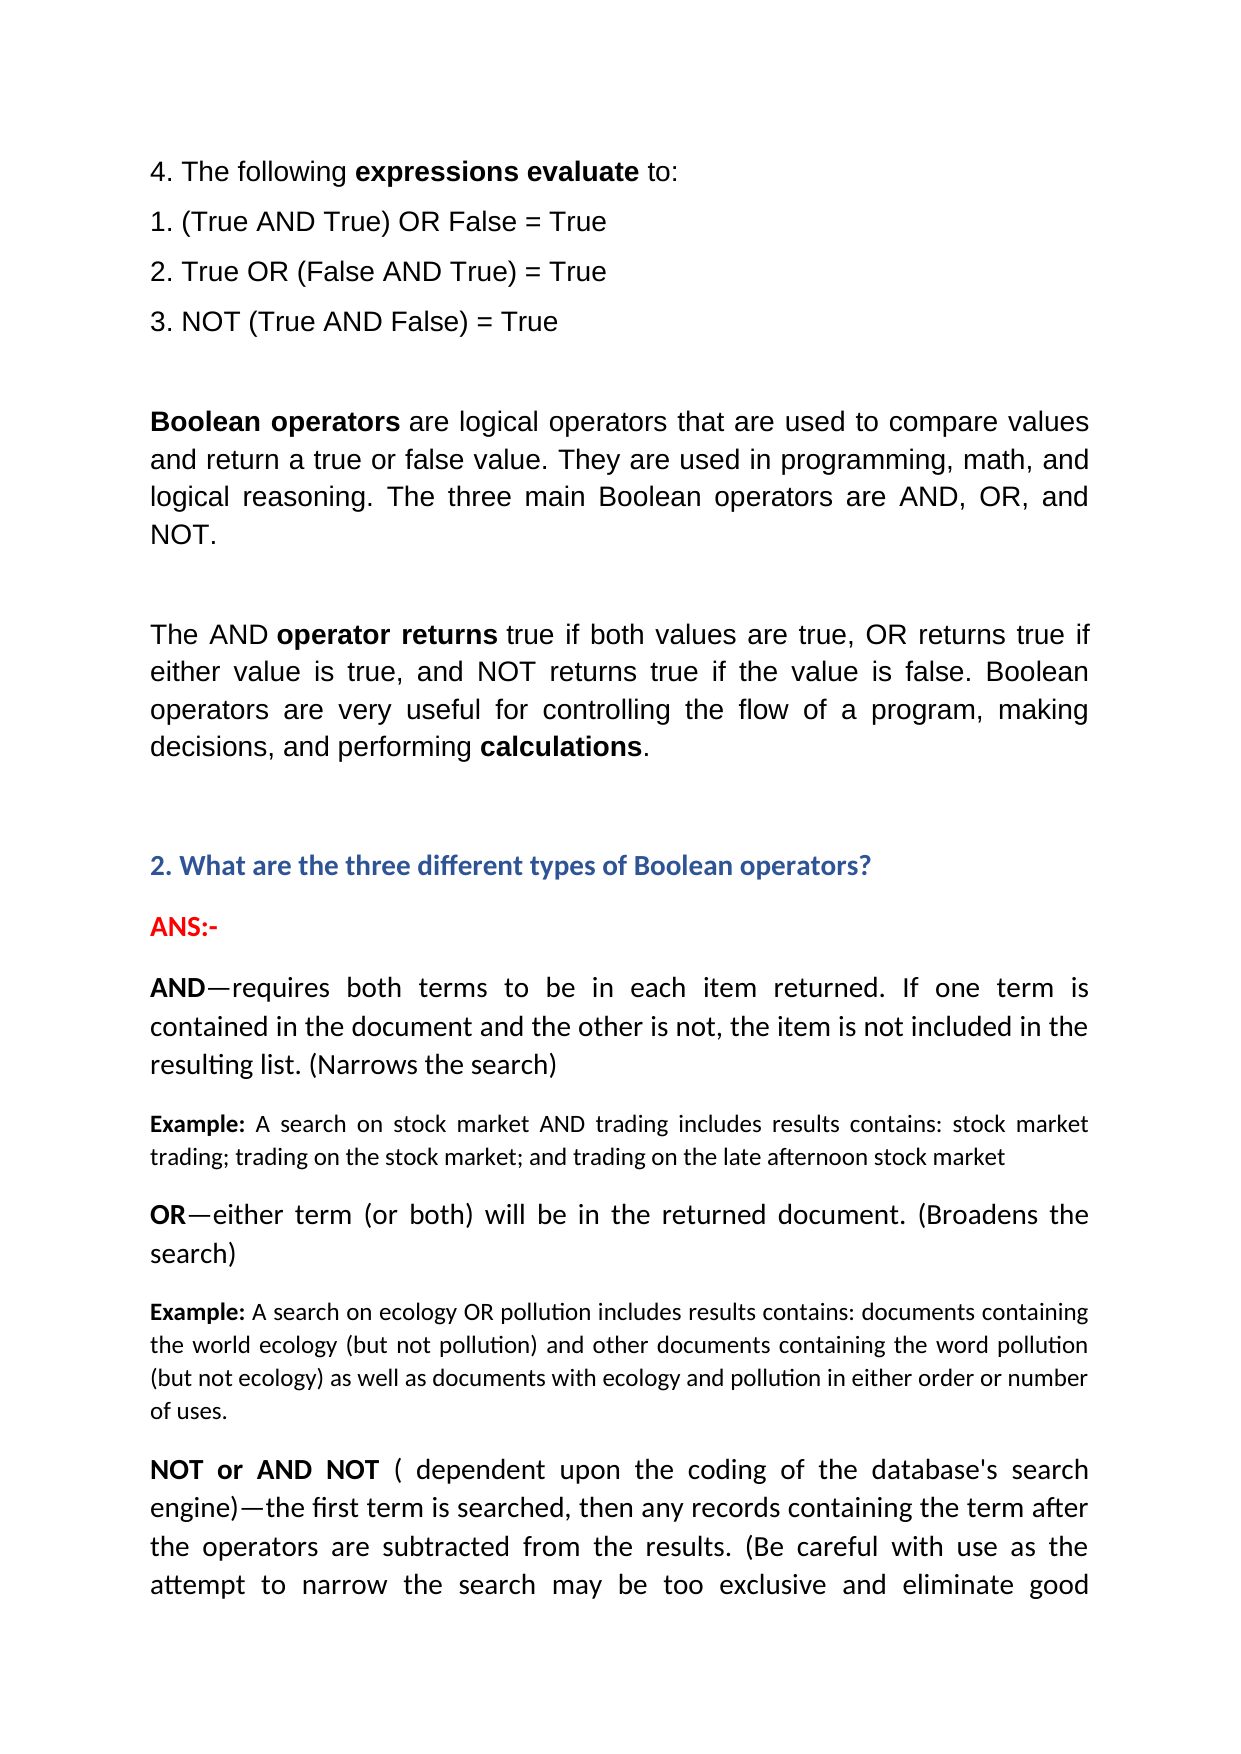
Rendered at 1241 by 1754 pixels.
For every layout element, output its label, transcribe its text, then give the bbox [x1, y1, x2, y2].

text ANS:- [150, 908, 1090, 944]
text 1. (True AND True) OR False = True [150, 200, 1090, 237]
text Example: A search on ecology OR pollution includes results contains: documents containing the world ecology (but not pollution) and other documents containing the word pollution (but not ecology) as well as documents with ecology and pollution in either order or number of uses. [150, 1296, 1090, 1426]
text 2. What are the three different types of Boolean operators? [150, 847, 1090, 882]
text Example: A search on stock market AND trading includes results contains: stock market trading; trading on the stock market; and trading on the late afternoon stock market [150, 1108, 1090, 1171]
text AND—requires both terms to be in each item returned. If one term is contained in the document and the other is not, the item is not included in the resulting list. (Narrows the search) [150, 969, 1090, 1082]
text OR—either term (or both) will be in the returned document. (Broadens the search) [150, 1196, 1090, 1271]
text The AND operator returns true if both values are true, OR returns true if either value is true, and NOT returns true if the value is false. Boolean operators are very useful for controlling the flow of a program, making decisions, and performing calculations. [150, 612, 1090, 762]
text 4. The following expressions evaluate to: [150, 150, 1090, 187]
text Boolean operators are logical operators that are used to compare values and return a true or false value. They are used in programming, math, and logical reasoning. The three main Boolean operators are AND, OR, and NOT. [150, 400, 1090, 550]
text 2. True OR (False AND True) = True [150, 250, 1090, 287]
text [150, 1451, 1090, 1602]
text 3. NOT (True AND False) = True [150, 300, 1090, 337]
